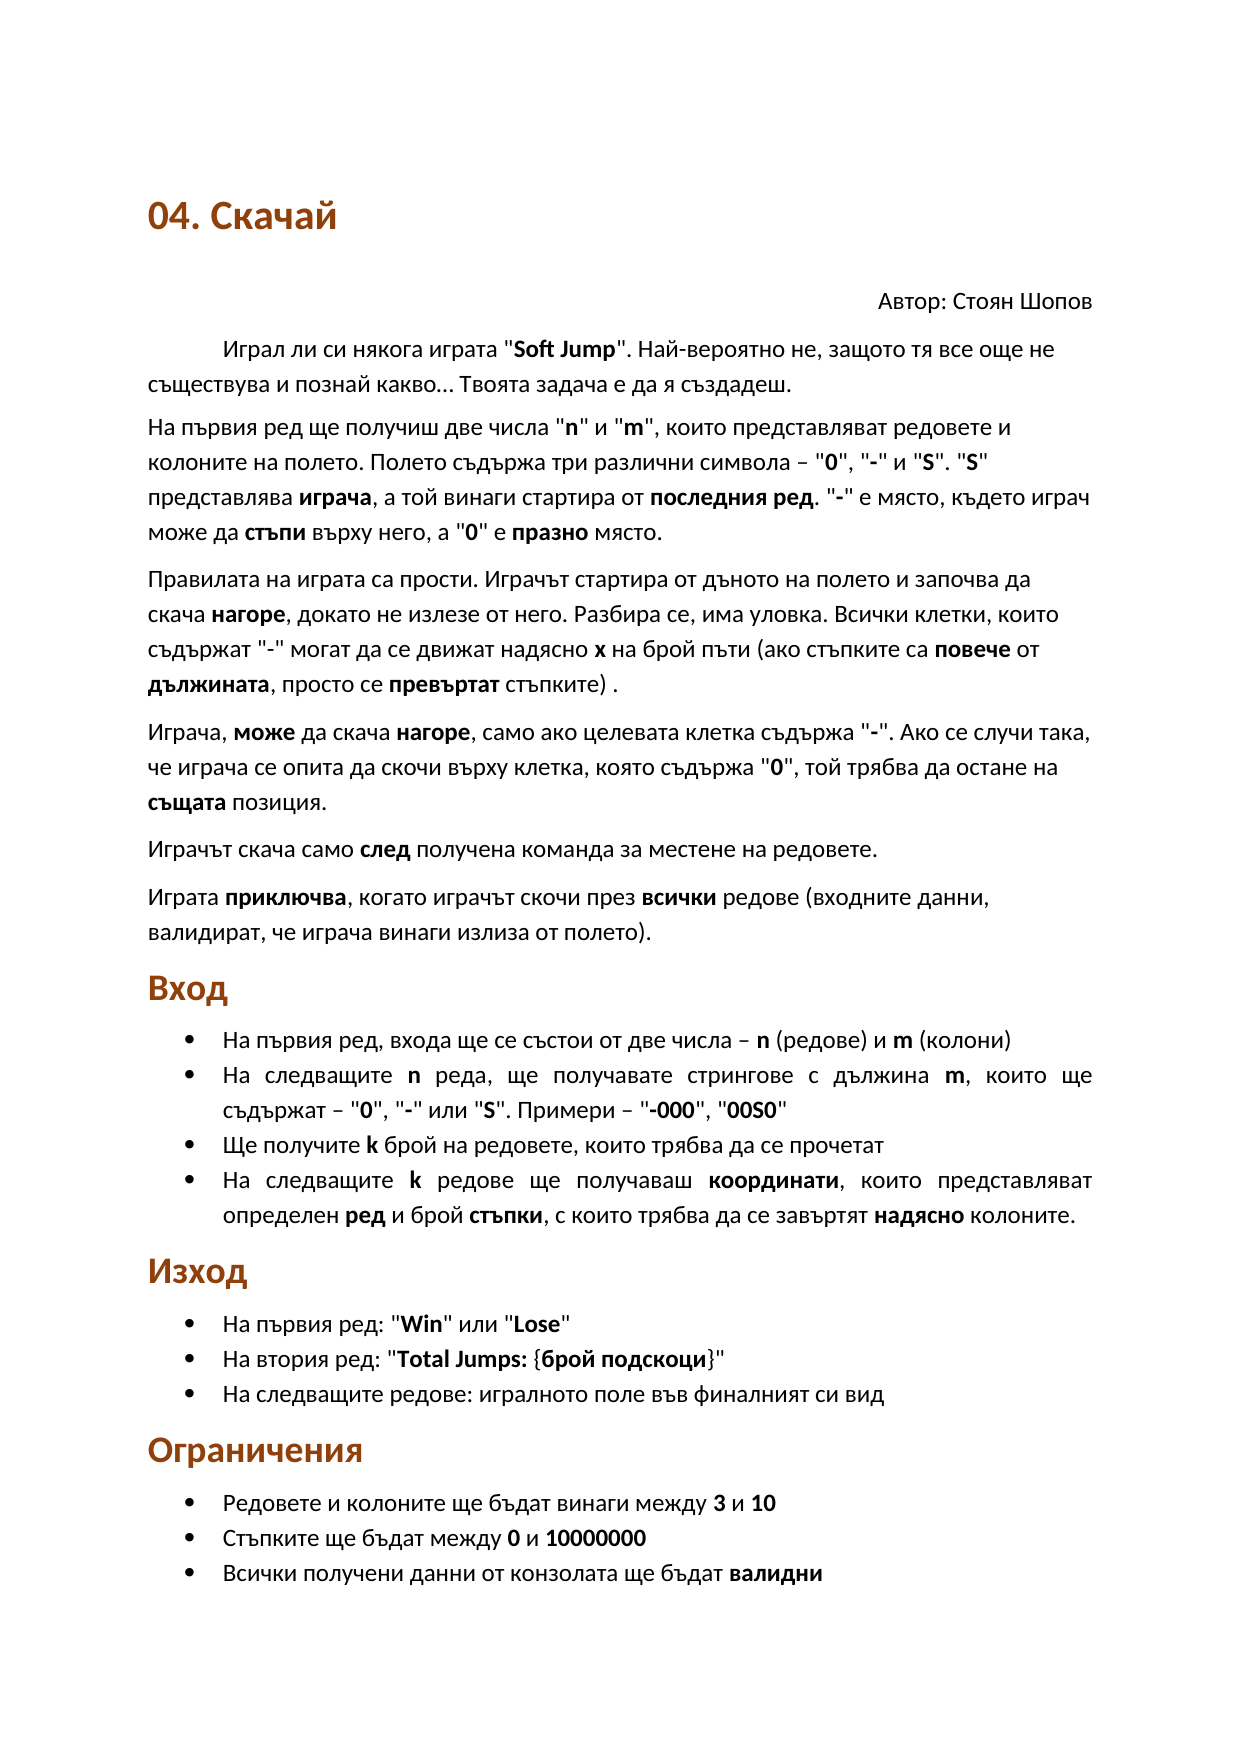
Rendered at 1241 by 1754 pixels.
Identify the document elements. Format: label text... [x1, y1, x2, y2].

text Автор: Стоян Шопов [148, 285, 1093, 316]
list На следващите редове: игралното поле във финалният си вид [185, 1378, 1093, 1409]
text На първия ред ще получиш две числа "n" и "m", които представляват редовете и колоните на полето. Полето съдържа три различни символа – "0", "-" и "S". "S" представлява играча, а той винаги стартира от последния ред. "-" е място, където играч може да стъпи върху него, а "0" е празно място. [148, 411, 1093, 547]
subtitle Ограничения [148, 1426, 1093, 1471]
list На следващите k редове ще получаваш координати, които представляват определен ред и брой стъпки, с които трябва да се завъртят надясно колоните. [185, 1164, 1093, 1230]
list Всички получени данни от конзолата ще бъдат валидни [185, 1557, 1093, 1587]
list На първия ред, входа ще се състои от две числа – n (редове) и m (колони) [185, 1024, 1093, 1055]
list Ще получите k брой на редовете, които трябва да се прочетат [185, 1129, 1093, 1160]
text Играчът скача само след получена команда за местене на редовете. [148, 833, 1093, 864]
text Правилата на играта са прости. Играчът стартира от дъното на полето и започва да скача нагоре, докато не излезе от него. Разбира се, има уловка. Всички клетки, които съдържат "-" могат да се движат надясно x на брой пъти (ако стъпките са повече от дължината, просто се превъртат стъпките) . [148, 563, 1093, 699]
list Редовете и колоните ще бъдат винаги между 3 и 10 [185, 1487, 1093, 1517]
list На първия ред: "Win" или "Lose" [185, 1308, 1093, 1339]
text Играча, може да скача нагоре, само ако целевата клетка съдържа "-". Ако се случи така, че играча се опита да скочи върху клетка, която съдържа "0", той трябва да остане на същата позиция. [148, 716, 1093, 817]
text Играта приключва, когато играчът скочи през всички редове (входните данни, валидират, че играча винаги излиза от полето). [148, 881, 1093, 947]
subtitle Вход [148, 963, 1093, 1009]
text Играл ли си някога играта "Soft Jump". Най-вероятно не, защото тя все още не съществува и познай какво… Твоята задача е да я създадеш. [148, 333, 1093, 398]
list На следващите n реда, ще получавате стрингове с дължина m, които ще съдържат – "0", "-" или "S". Примери – "-000", "00S0" [185, 1059, 1093, 1125]
subtitle Изход [148, 1247, 1093, 1293]
list Стъпките ще бъдат между 0 и 10000000 [185, 1522, 1093, 1552]
subtitle 04. Скачай [148, 189, 1093, 240]
list На втория ред: "Total Jumps: {брой подскоци}" [185, 1343, 1093, 1374]
